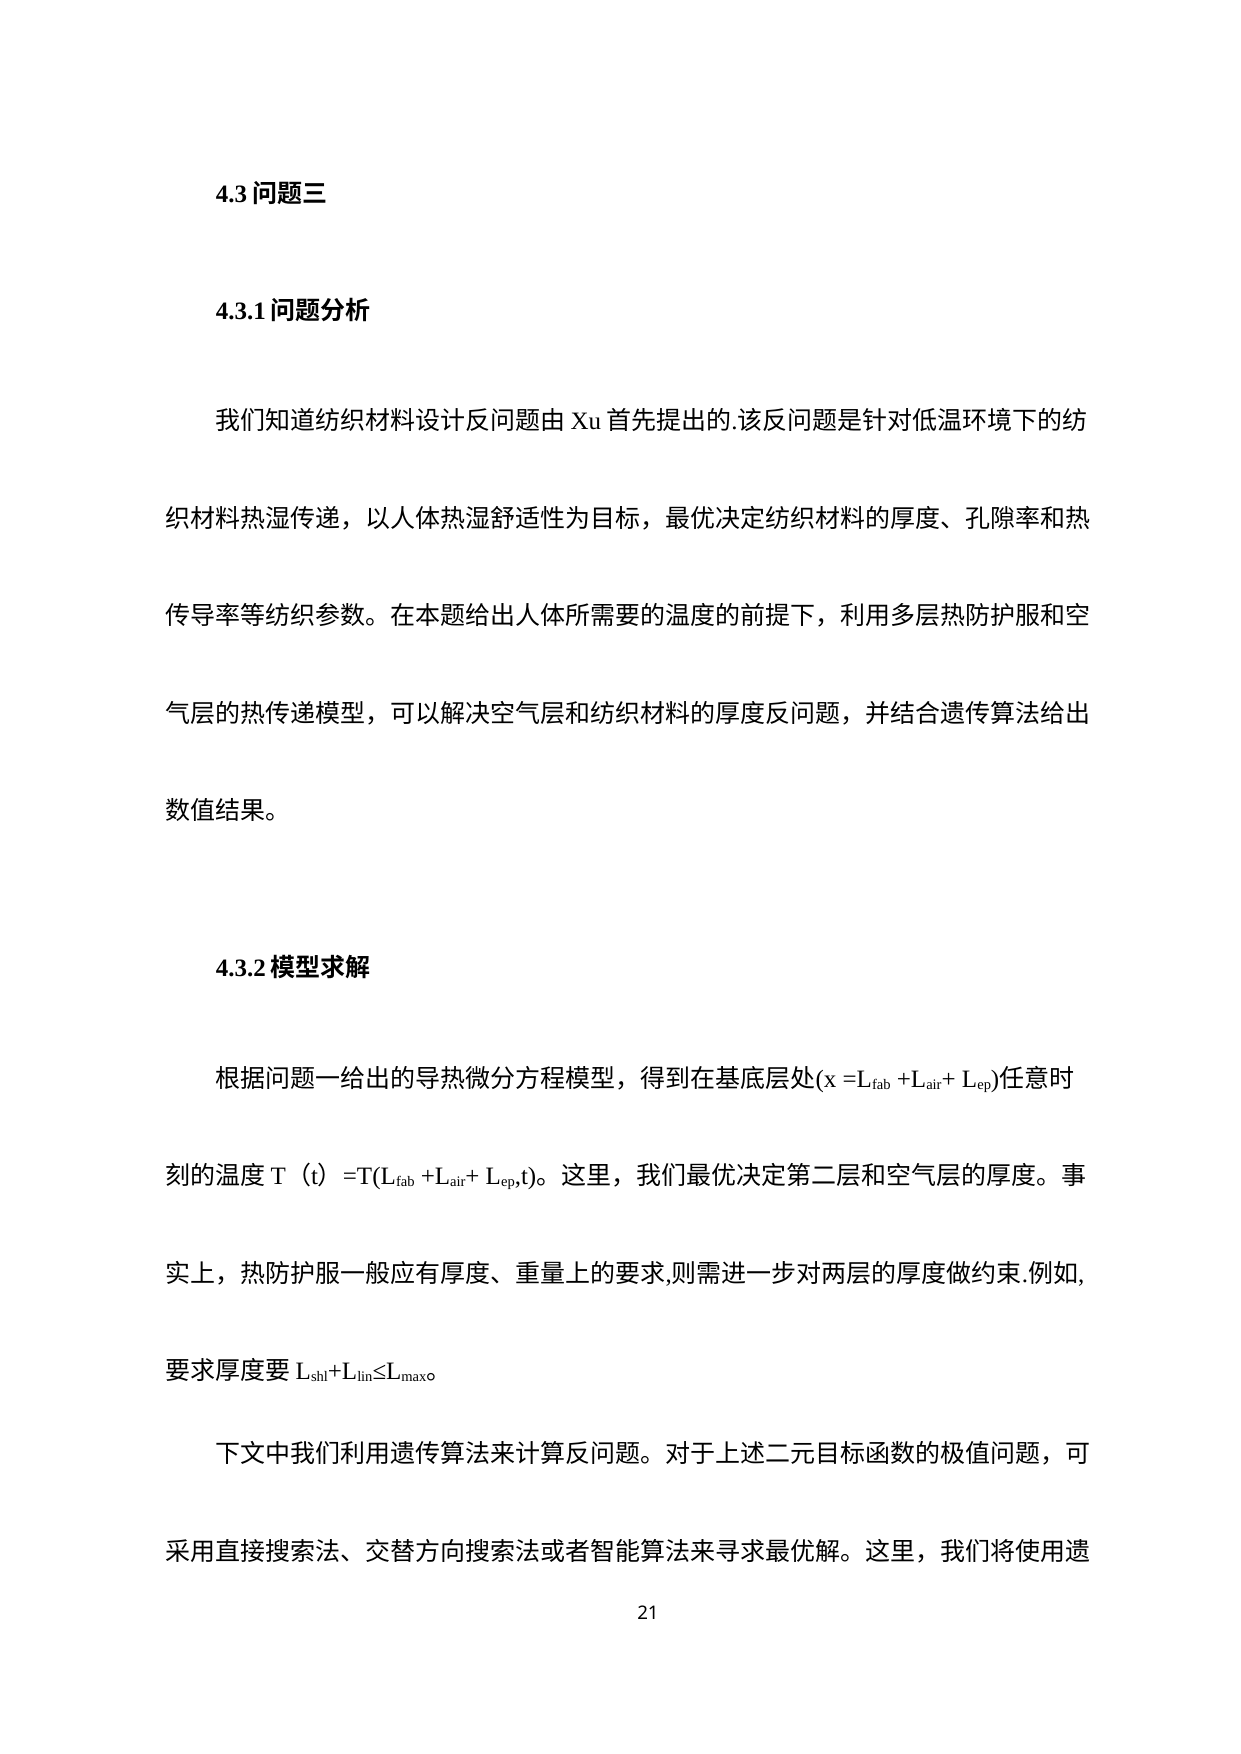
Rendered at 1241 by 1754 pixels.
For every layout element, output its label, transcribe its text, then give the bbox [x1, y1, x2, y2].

text 根据问题一给出的导热微分方程模型，得到在基底层处(x =Lfab +Lair+ Lep)任意时刻的温度T（t）=T(Lfab +Lair+ Lep,t)。这里，我们最优决定第二层和空气层的厚度。事实上，热防护服一般应有厚度、重量上的要求,则需进一步对两层的厚度做约束.例如,要求厚度要Lshl+Llin≤Lmax。 [165, 1044, 1092, 1401]
subtitle 4.3问题三 [165, 159, 1092, 224]
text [165, 1419, 1092, 1582]
subtitle 4.3.2模型求解 [165, 933, 1092, 998]
text 我们知道纺织材料设计反问题由Xu首先提出的.该反问题是针对低温环境下的纺织材料热湿传递，以人体热湿舒适性为目标，最优决定纺织材料的厚度、孔隙率和热传导率等纺织参数。在本题给出人体所需要的温度的前提下，利用多层热防护服和空气层的热传递模型，可以解决空气层和纺织材料的厚度反问题，并结合遗传算法给出数值结果。 [165, 386, 1092, 841]
subtitle 4.3.1问题分析 [165, 276, 1092, 341]
